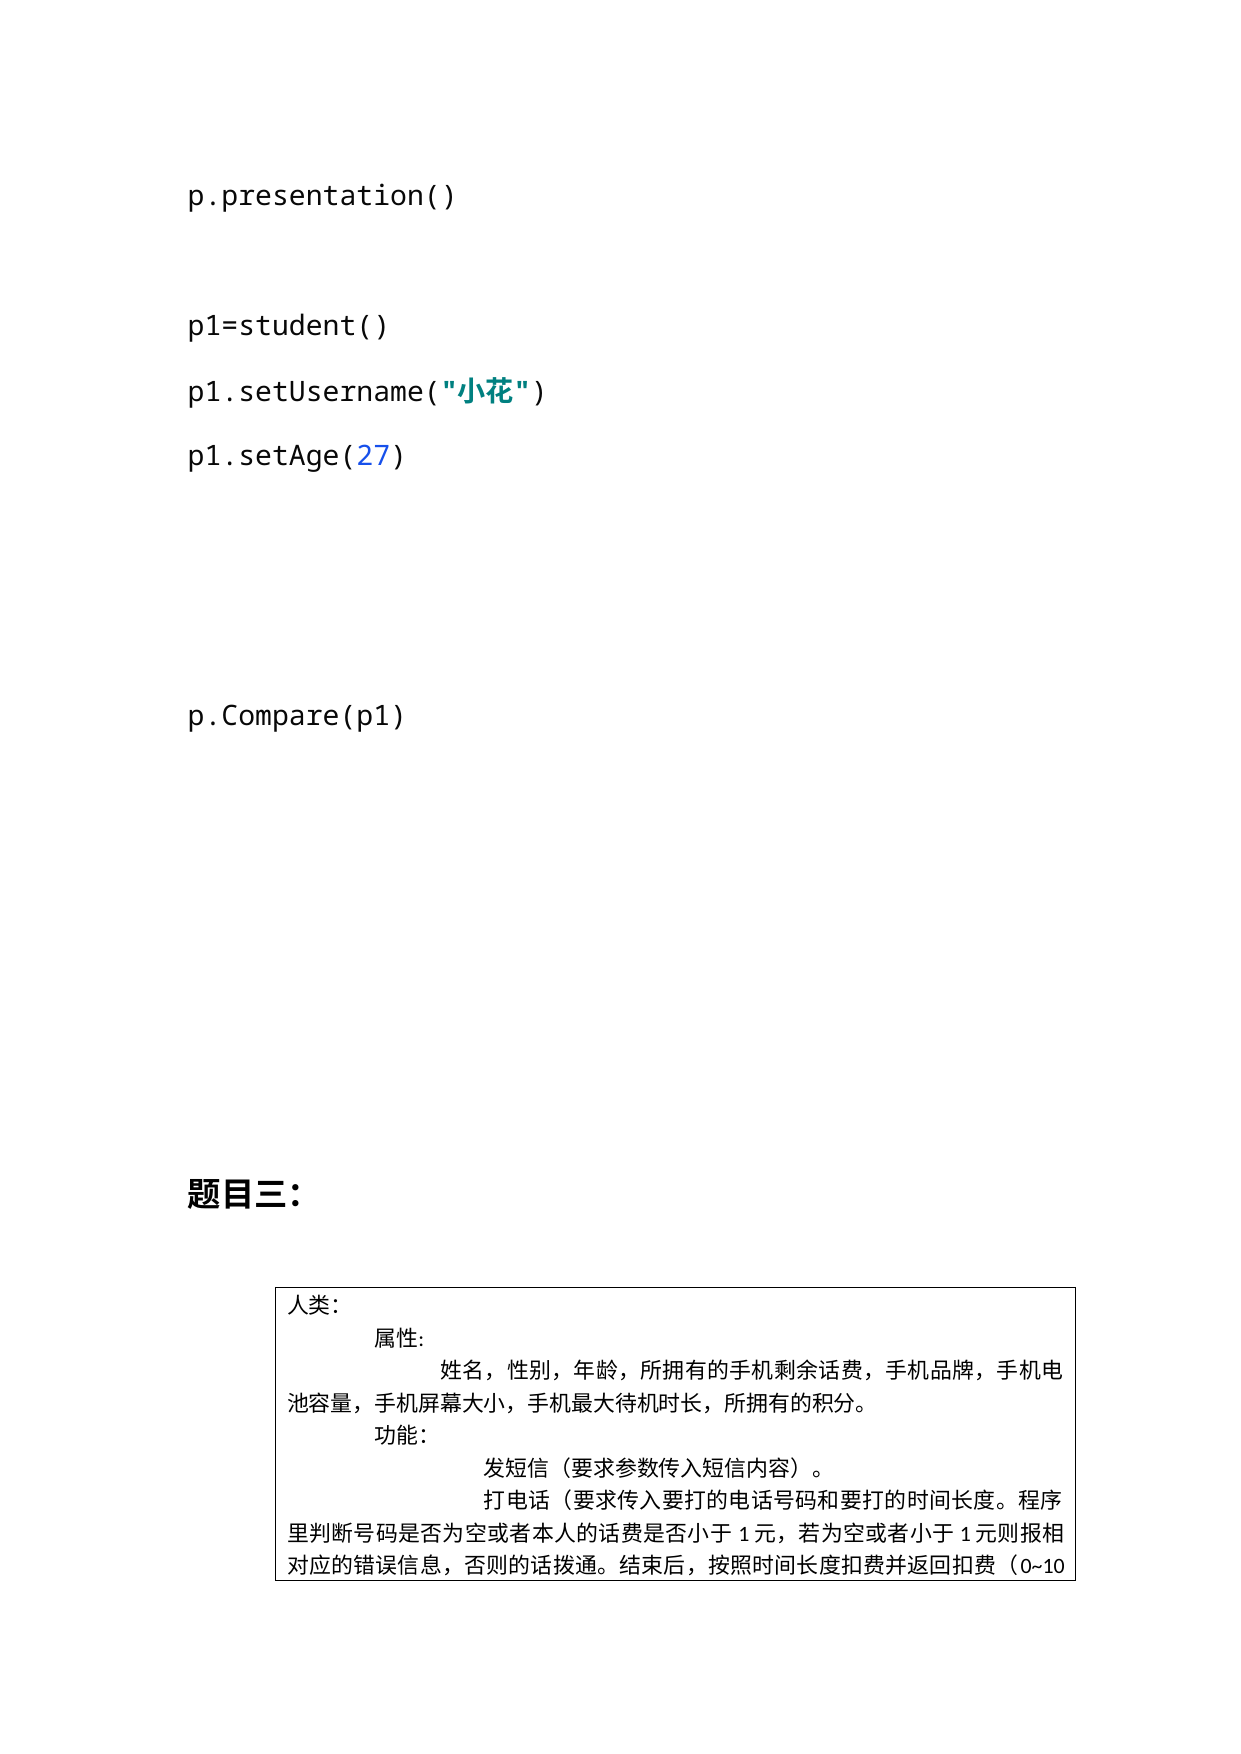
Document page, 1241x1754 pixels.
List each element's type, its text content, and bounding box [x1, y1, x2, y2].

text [187, 162, 1053, 812]
subtitle 题目三： [187, 1160, 1053, 1225]
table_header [276, 1288, 1075, 1580]
